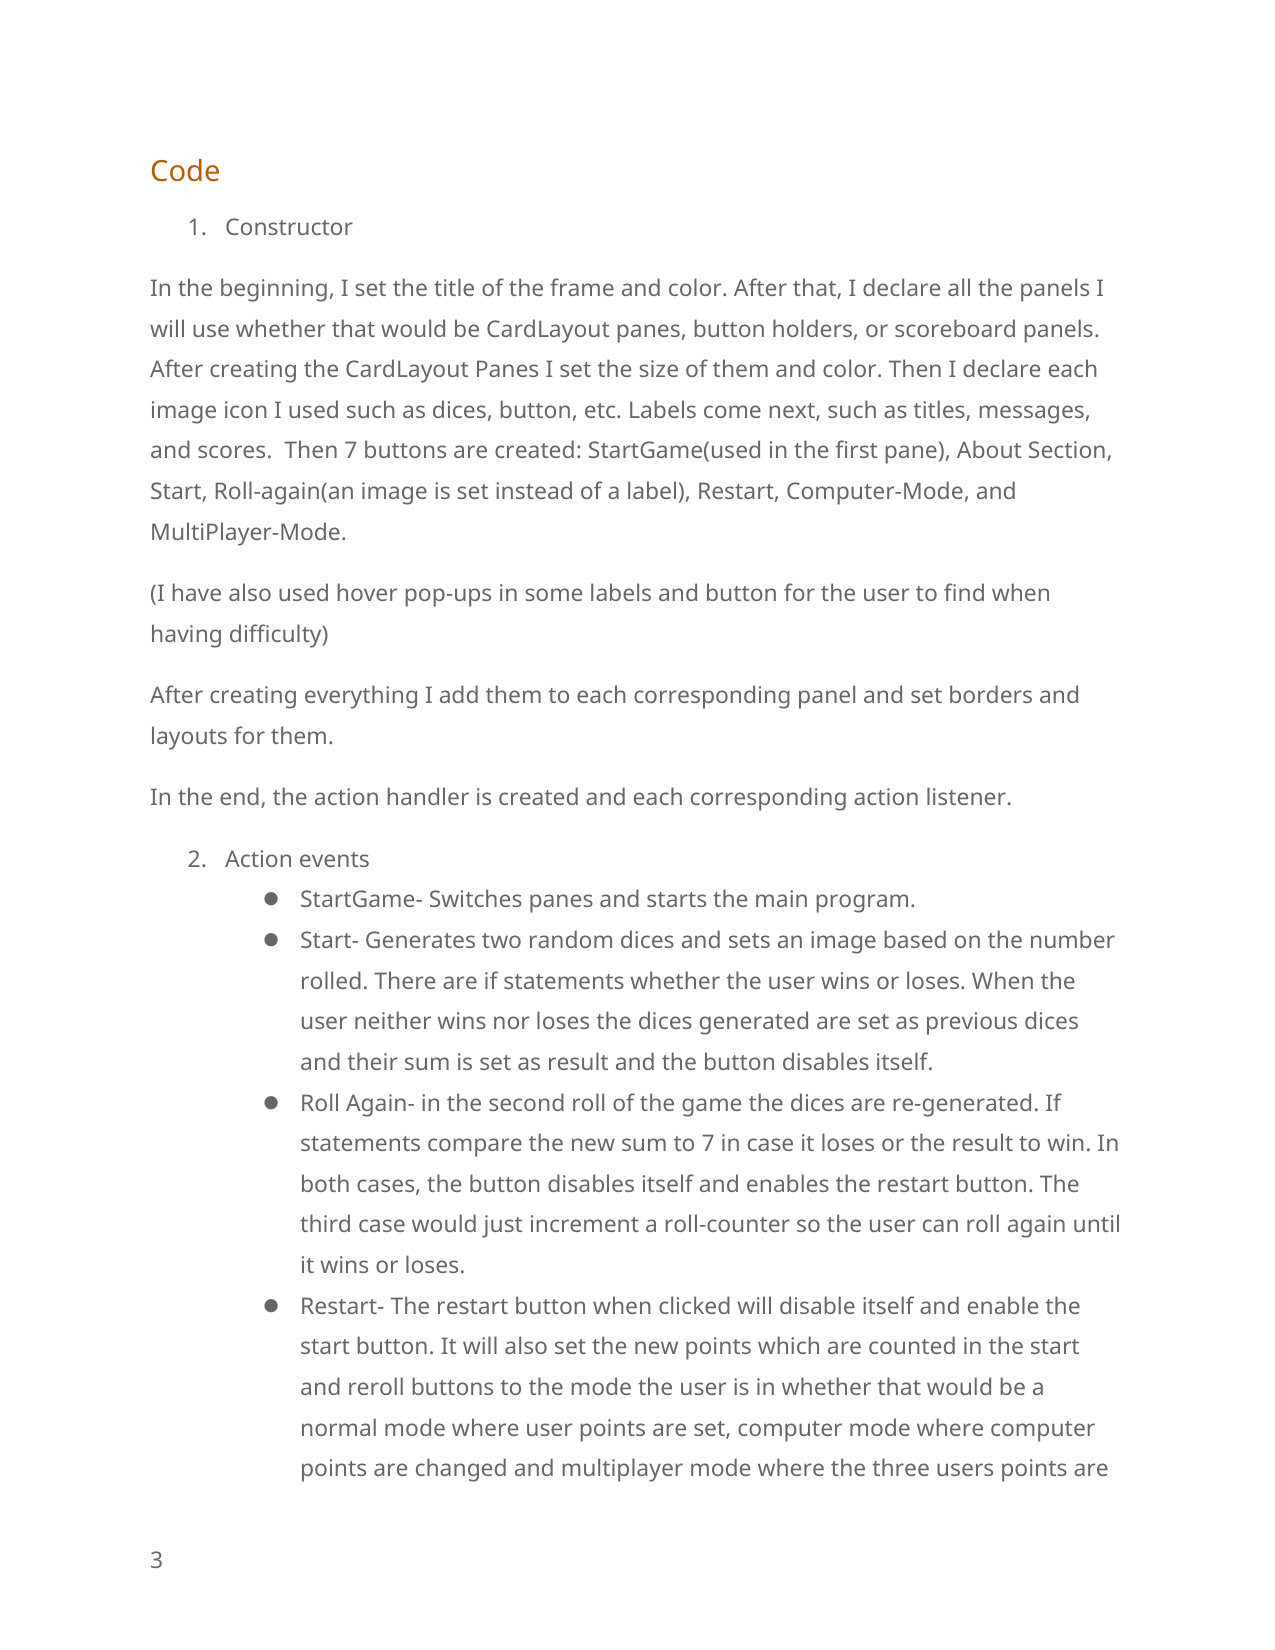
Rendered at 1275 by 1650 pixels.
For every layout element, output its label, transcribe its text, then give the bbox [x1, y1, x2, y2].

list StartGame- Switches panes and starts the main program. [262, 883, 1125, 915]
text In the beginning, I set the title of the frame and color. After that, I declare all the panels I will use whether that would be CardLayout panes, button holders, or scoreboard panels. After creating the CardLayout Panes I set the size of them and color. Then I declare each image icon I used such as dices, button, etc. Labels come next, such as titles, messages, and scores. Then 7 buttons are created: StartGame(used in the first pane), About Section, Start, Roll-again(an image is set instead of a label), Restart, Computer-Mode, and MultiPlayer-Mode. [150, 272, 1125, 547]
subtitle Code [150, 150, 1125, 190]
text In the end, the action handler is created and each corresponding action listener. [150, 781, 1125, 813]
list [262, 1290, 1125, 1483]
list Roll Again- in the second roll of the game the dices are re-generated. If statements compare the new sum to 7 in case it loses or the result to win. In both cases, the button disables itself and enables the restart button. The third case would just increment a roll-counter so the user can roll again until it wins or loses. [262, 1087, 1125, 1280]
text After creating everything I add them to each corresponding panel and set borders and layouts for them. [150, 679, 1125, 751]
list Start- Generates two random dices and sets an image based on the number rolled. There are if statements whether the user wins or loses. When the user neither wins nor loses the dices generated are set as previous dices and their sum is set as result and the button disables itself. [262, 924, 1125, 1077]
text (I have also used hover pop-ups in some labels and button for the user to find when having difficulty) [150, 577, 1125, 649]
list Constructor [187, 211, 1125, 242]
list Action events [187, 843, 1125, 874]
